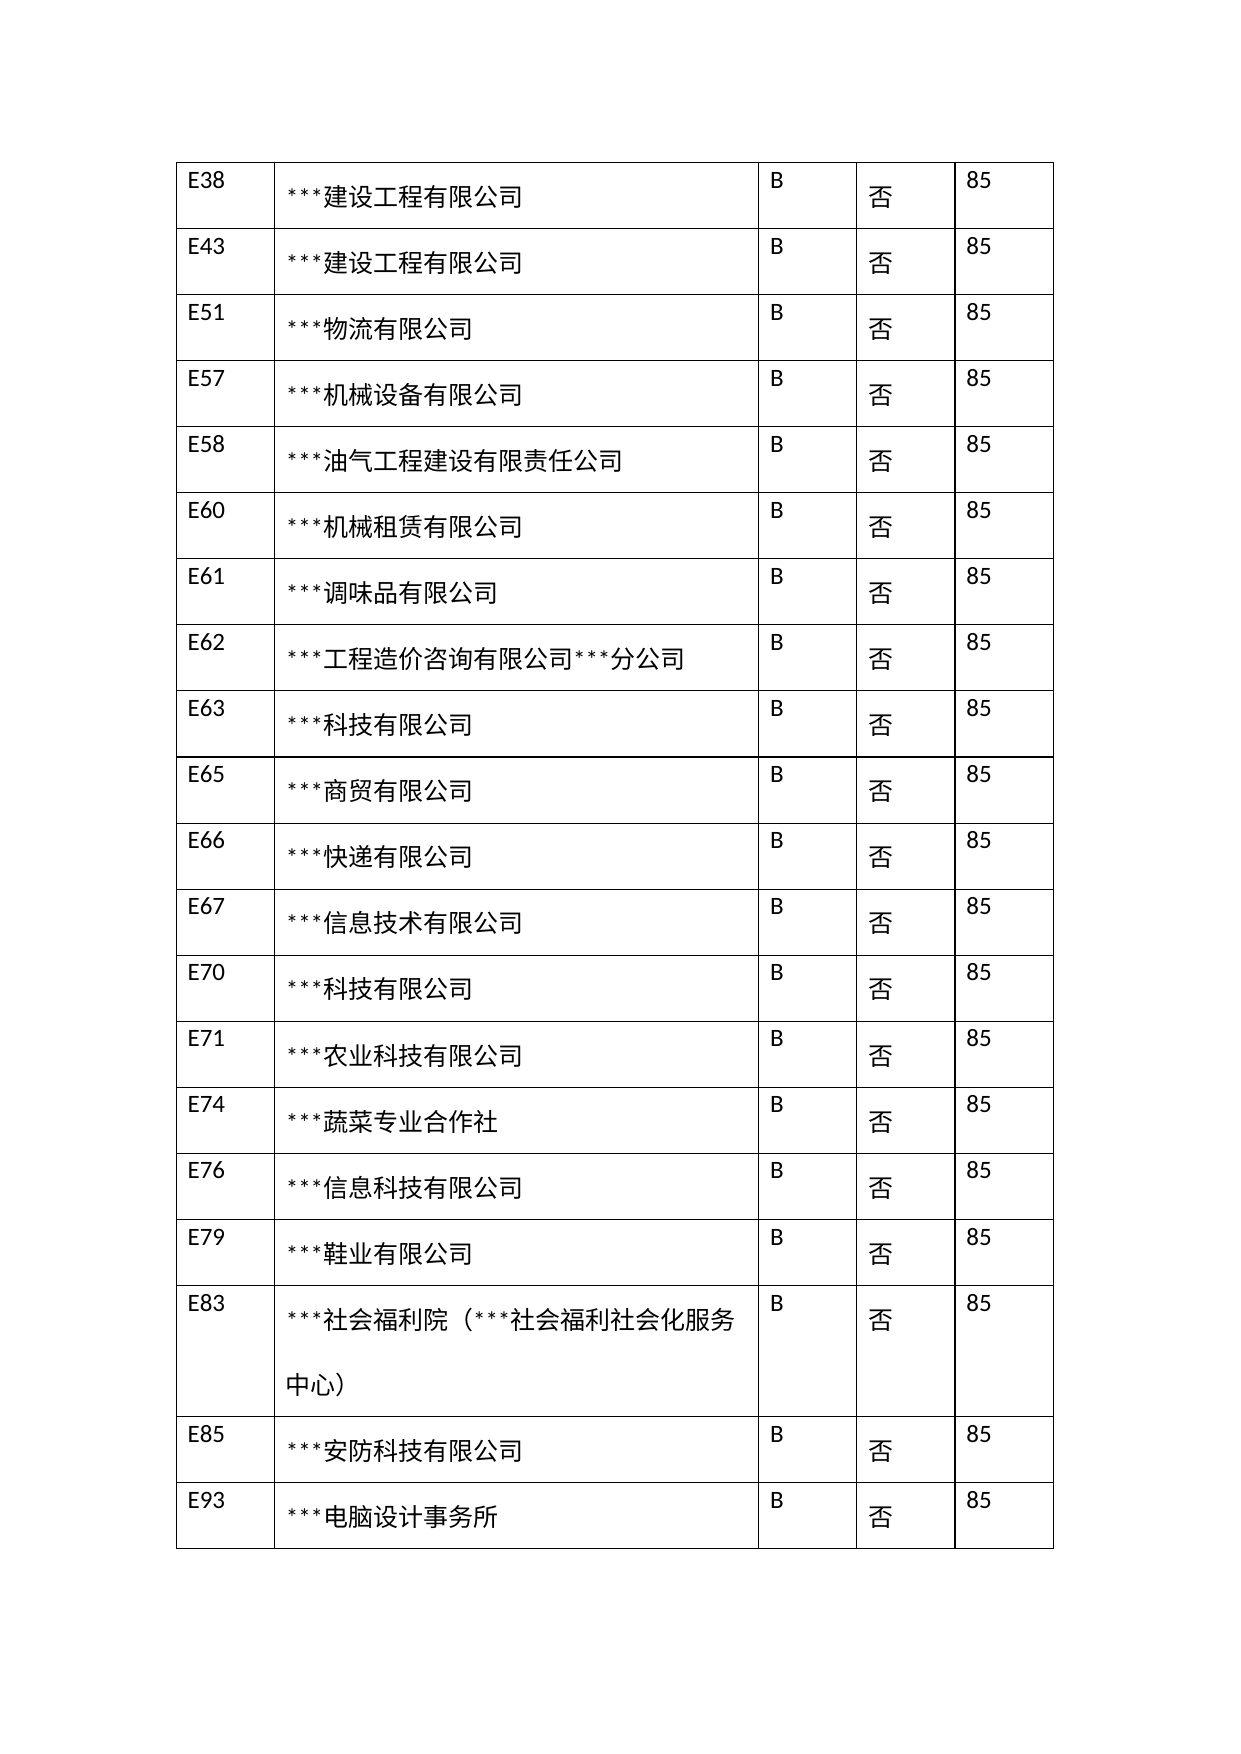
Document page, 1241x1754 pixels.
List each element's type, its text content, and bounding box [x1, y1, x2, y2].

table_cell 85 [956, 1286, 1053, 1416]
table_cell ***农业科技有限公司 [275, 1022, 758, 1087]
table_cell ***信息技术有限公司 [275, 890, 758, 954]
table_cell ***蔬菜专业合作社 [275, 1088, 758, 1153]
table_cell ***社会福利院（***社会福利社会化服务中心） [275, 1286, 758, 1416]
table_cell 否 [857, 559, 954, 624]
table_cell B [759, 758, 856, 822]
table_cell B [759, 1417, 856, 1482]
table_cell 否 [857, 1088, 954, 1153]
table_cell 否 [857, 824, 954, 888]
table_cell 否 [857, 1483, 954, 1548]
table_cell E51 [177, 295, 274, 360]
table_cell 85 [956, 824, 1053, 888]
table_cell 85 [956, 427, 1053, 492]
table_cell B [759, 1154, 856, 1219]
table_cell E57 [177, 361, 274, 426]
table_cell ***建设工程有限公司 [275, 229, 758, 294]
table_cell B [759, 956, 856, 1021]
table_cell E76 [177, 1154, 274, 1219]
table_cell ***物流有限公司 [275, 295, 758, 360]
table_cell E60 [177, 493, 274, 558]
table_cell B [759, 361, 856, 426]
table_cell 否 [857, 1022, 954, 1087]
table_cell B [759, 229, 856, 294]
table_cell 否 [857, 427, 954, 492]
table_cell B [759, 1286, 856, 1416]
table_cell 否 [857, 625, 954, 690]
table_cell 否 [857, 1417, 954, 1482]
table_cell 85 [956, 295, 1053, 360]
table_cell ***机械租赁有限公司 [275, 493, 758, 558]
table_cell E67 [177, 890, 274, 954]
table_cell ***机械设备有限公司 [275, 361, 758, 426]
table_cell E65 [177, 758, 274, 822]
table_cell B [759, 427, 856, 492]
table_cell 85 [956, 1022, 1053, 1087]
table_cell B [759, 559, 856, 624]
table_cell 85 [956, 956, 1053, 1021]
table_cell E62 [177, 625, 274, 690]
table_cell 否 [857, 493, 954, 558]
table_cell B [759, 493, 856, 558]
table_cell B [759, 890, 856, 954]
table_cell 85 [956, 758, 1053, 822]
table_cell B [759, 163, 856, 228]
table_cell B [759, 1022, 856, 1087]
table_cell E74 [177, 1088, 274, 1153]
table_cell B [759, 1088, 856, 1153]
table_cell E61 [177, 559, 274, 624]
table_cell ***电脑设计事务所 [275, 1483, 758, 1548]
table_cell B [759, 824, 856, 888]
table_cell B [759, 1483, 856, 1548]
table_cell 否 [857, 229, 954, 294]
table_cell 85 [956, 1088, 1053, 1153]
table_cell ***调味品有限公司 [275, 559, 758, 624]
table_cell 否 [857, 163, 954, 228]
table_cell ***信息科技有限公司 [275, 1154, 758, 1219]
table_cell E71 [177, 1022, 274, 1087]
table_cell 85 [956, 691, 1053, 756]
table_cell E43 [177, 229, 274, 294]
table_cell B [759, 1220, 856, 1285]
table_cell ***鞋业有限公司 [275, 1220, 758, 1285]
table_cell E93 [177, 1483, 274, 1548]
table_cell E66 [177, 824, 274, 888]
table_cell ***安防科技有限公司 [275, 1417, 758, 1482]
table_cell ***快递有限公司 [275, 824, 758, 888]
table_cell B [759, 295, 856, 360]
table_cell 否 [857, 691, 954, 756]
table_cell 85 [956, 1220, 1053, 1285]
table_cell E38 [177, 163, 274, 228]
table_cell B [759, 691, 856, 756]
table_cell 否 [857, 1154, 954, 1219]
table_cell 否 [857, 361, 954, 426]
table_cell 85 [956, 361, 1053, 426]
table_cell 85 [956, 1154, 1053, 1219]
table_cell E79 [177, 1220, 274, 1285]
table_cell 否 [857, 295, 954, 360]
table_cell E58 [177, 427, 274, 492]
table_cell 否 [857, 1220, 954, 1285]
table_cell 否 [857, 890, 954, 954]
table_cell ***建设工程有限公司 [275, 163, 758, 228]
table_cell ***科技有限公司 [275, 956, 758, 1021]
table_cell 85 [956, 625, 1053, 690]
table_cell 85 [956, 163, 1053, 228]
table_cell 否 [857, 1286, 954, 1416]
table_cell E85 [177, 1417, 274, 1482]
table_cell 85 [956, 559, 1053, 624]
table_cell E63 [177, 691, 274, 756]
table_cell 85 [956, 890, 1053, 954]
table_cell 85 [956, 1483, 1053, 1548]
table_cell B [759, 625, 856, 690]
table_cell E70 [177, 956, 274, 1021]
table_cell 85 [956, 229, 1053, 294]
table_cell 否 [857, 956, 954, 1021]
table_cell 85 [956, 493, 1053, 558]
table_cell ***工程造价咨询有限公司***分公司 [275, 625, 758, 690]
table_cell ***油气工程建设有限责任公司 [275, 427, 758, 492]
table_cell ***商贸有限公司 [275, 758, 758, 822]
table_cell E83 [177, 1286, 274, 1416]
table_cell 85 [956, 1417, 1053, 1482]
table_cell ***科技有限公司 [275, 691, 758, 756]
table_cell 否 [857, 758, 954, 822]
